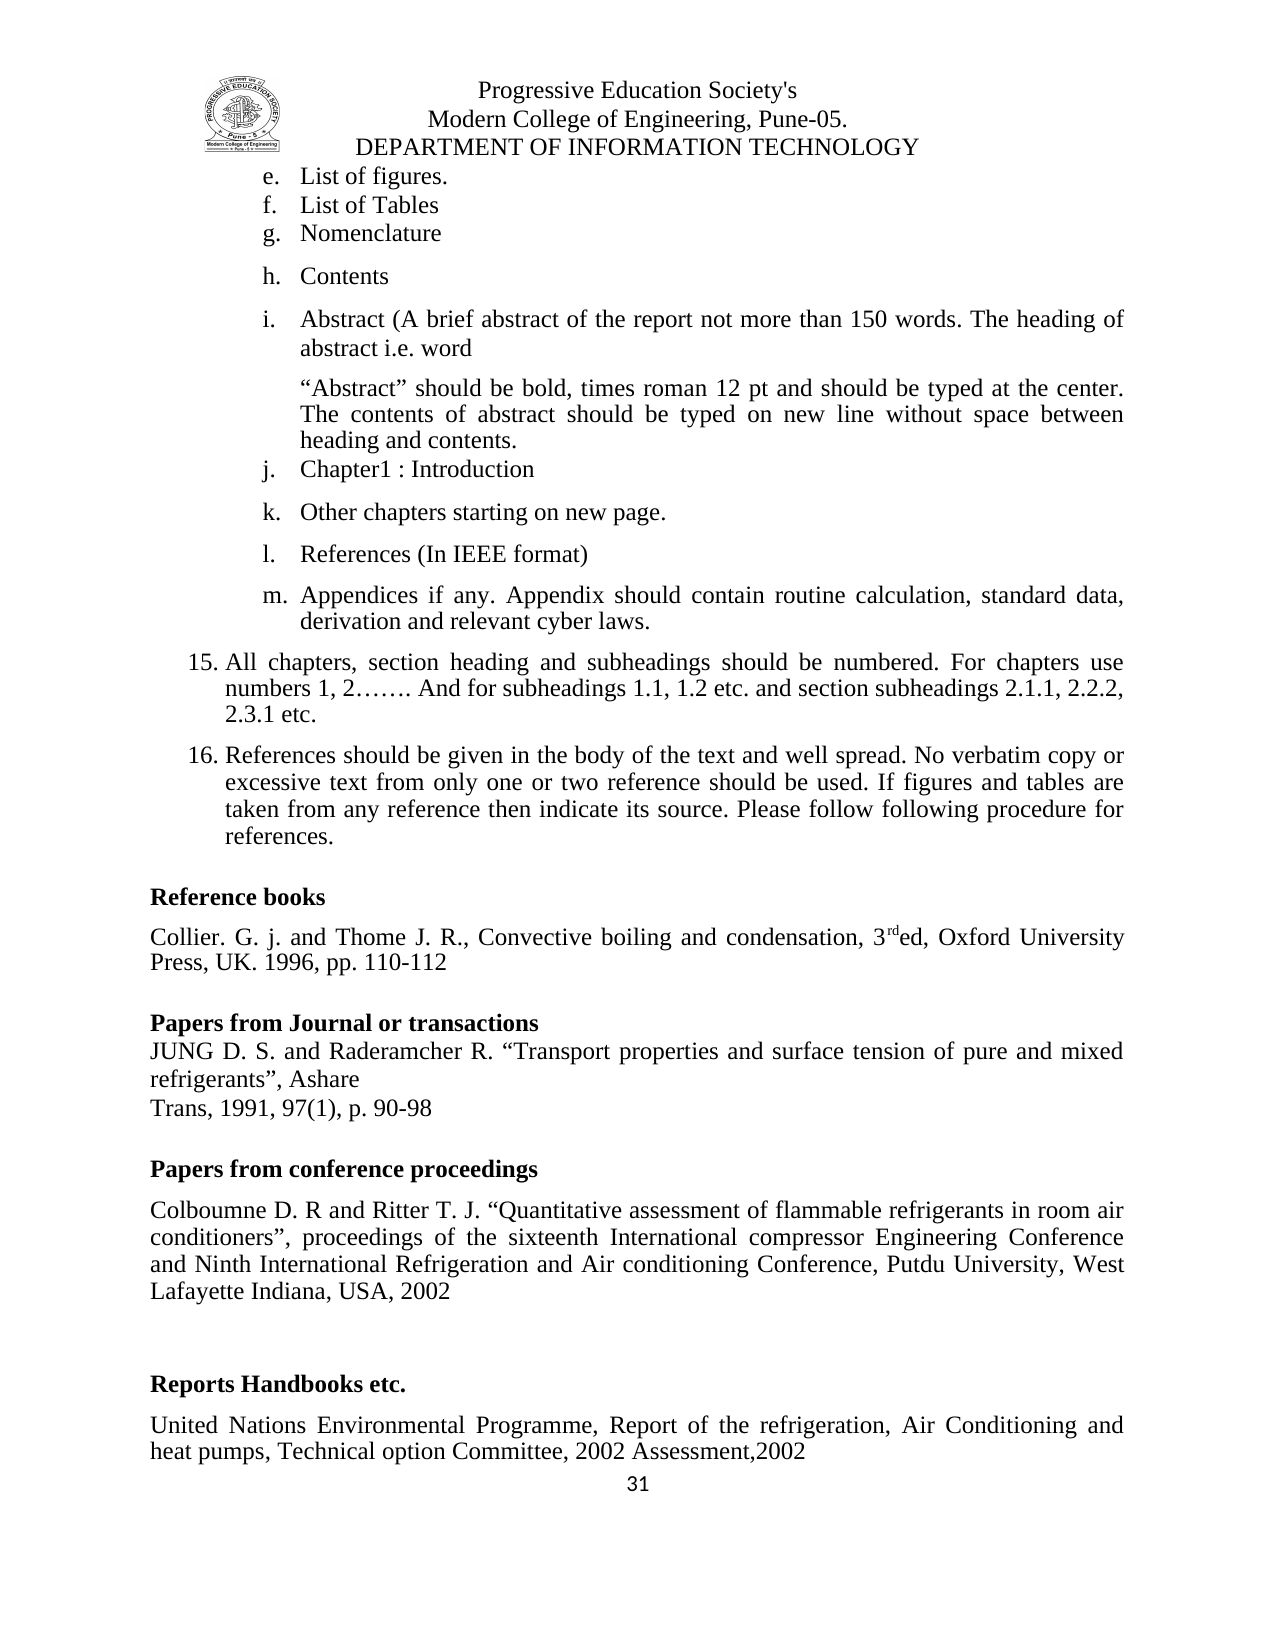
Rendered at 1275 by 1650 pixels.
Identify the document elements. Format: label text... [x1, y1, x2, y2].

text Papers from Journal or transactions [150, 1008, 1125, 1037]
text Papers from conference proceedings [150, 1154, 1125, 1183]
list Nomenclature [262, 219, 1125, 247]
list References (In IEEE format) [262, 540, 1125, 568]
text Colboumne D. R and Ritter T. J. “Quantitative assessment of flammable refrigerants in room air conditioners”, proceedings of the sixteenth International compressor Engineering Conference and Ninth International Refrigeration and Air conditioning Conference, Putdu University, West Lafayette Indiana, USA, 2002 [150, 1198, 1125, 1304]
list List of Tables [262, 190, 1125, 219]
list Other chapters starting on new page. [262, 497, 1125, 526]
list Appendices if any. Appendix should contain routine calculation, standard data, derivation and relevant cyber laws. [262, 583, 1125, 635]
text JUNG D. S. and Raderamcher R. “Transport properties and surface tension of pure and mixed refrigerants”, Ashare [150, 1037, 1125, 1093]
list Abstract (A brief abstract of the report not more than 150 words. The heading of abstract i.e. word [262, 304, 1125, 361]
text Collier. G. j. and Thome J. R., Convective boiling and condensation, 3rded, Oxford University Press, UK. 1996, pp. 110-112 [150, 925, 1125, 976]
text United Nations Environmental Programme, Report of the refrigeration, Air Conditioning and heat pumps, Technical option Committee, 2002 Assessment,2002 [150, 1412, 1125, 1465]
text Trans, 1991, 97(1), p. 90-98 [150, 1093, 1125, 1122]
text Reference books [150, 882, 1125, 911]
picture [204, 76, 280, 152]
text “Abstract” should be bold, times roman 12 pt and should be typed at the center. The contents of abstract should be typed on new line without space between heading and contents. [300, 376, 1125, 454]
list Contents [262, 262, 1125, 290]
text Reports Handbooks etc. [150, 1369, 1125, 1398]
list Chapter1 : Introduction [262, 454, 1125, 483]
list All chapters, section heading and subheadings should be numbered. For chapters use numbers 1, 2……. And for subheadings 1.1, 1.2 etc. and section subheadings 2.1.1, 2.2.2, 2.3.1 etc. [187, 649, 1125, 728]
list References should be given in the body of the text and well spread. No verbatim copy or excessive text from only one or two reference should be used. If figures and tables are taken from any reference then indicate its source. Please follow following procedure for references. [187, 743, 1125, 849]
list List of figures. [262, 161, 1125, 190]
